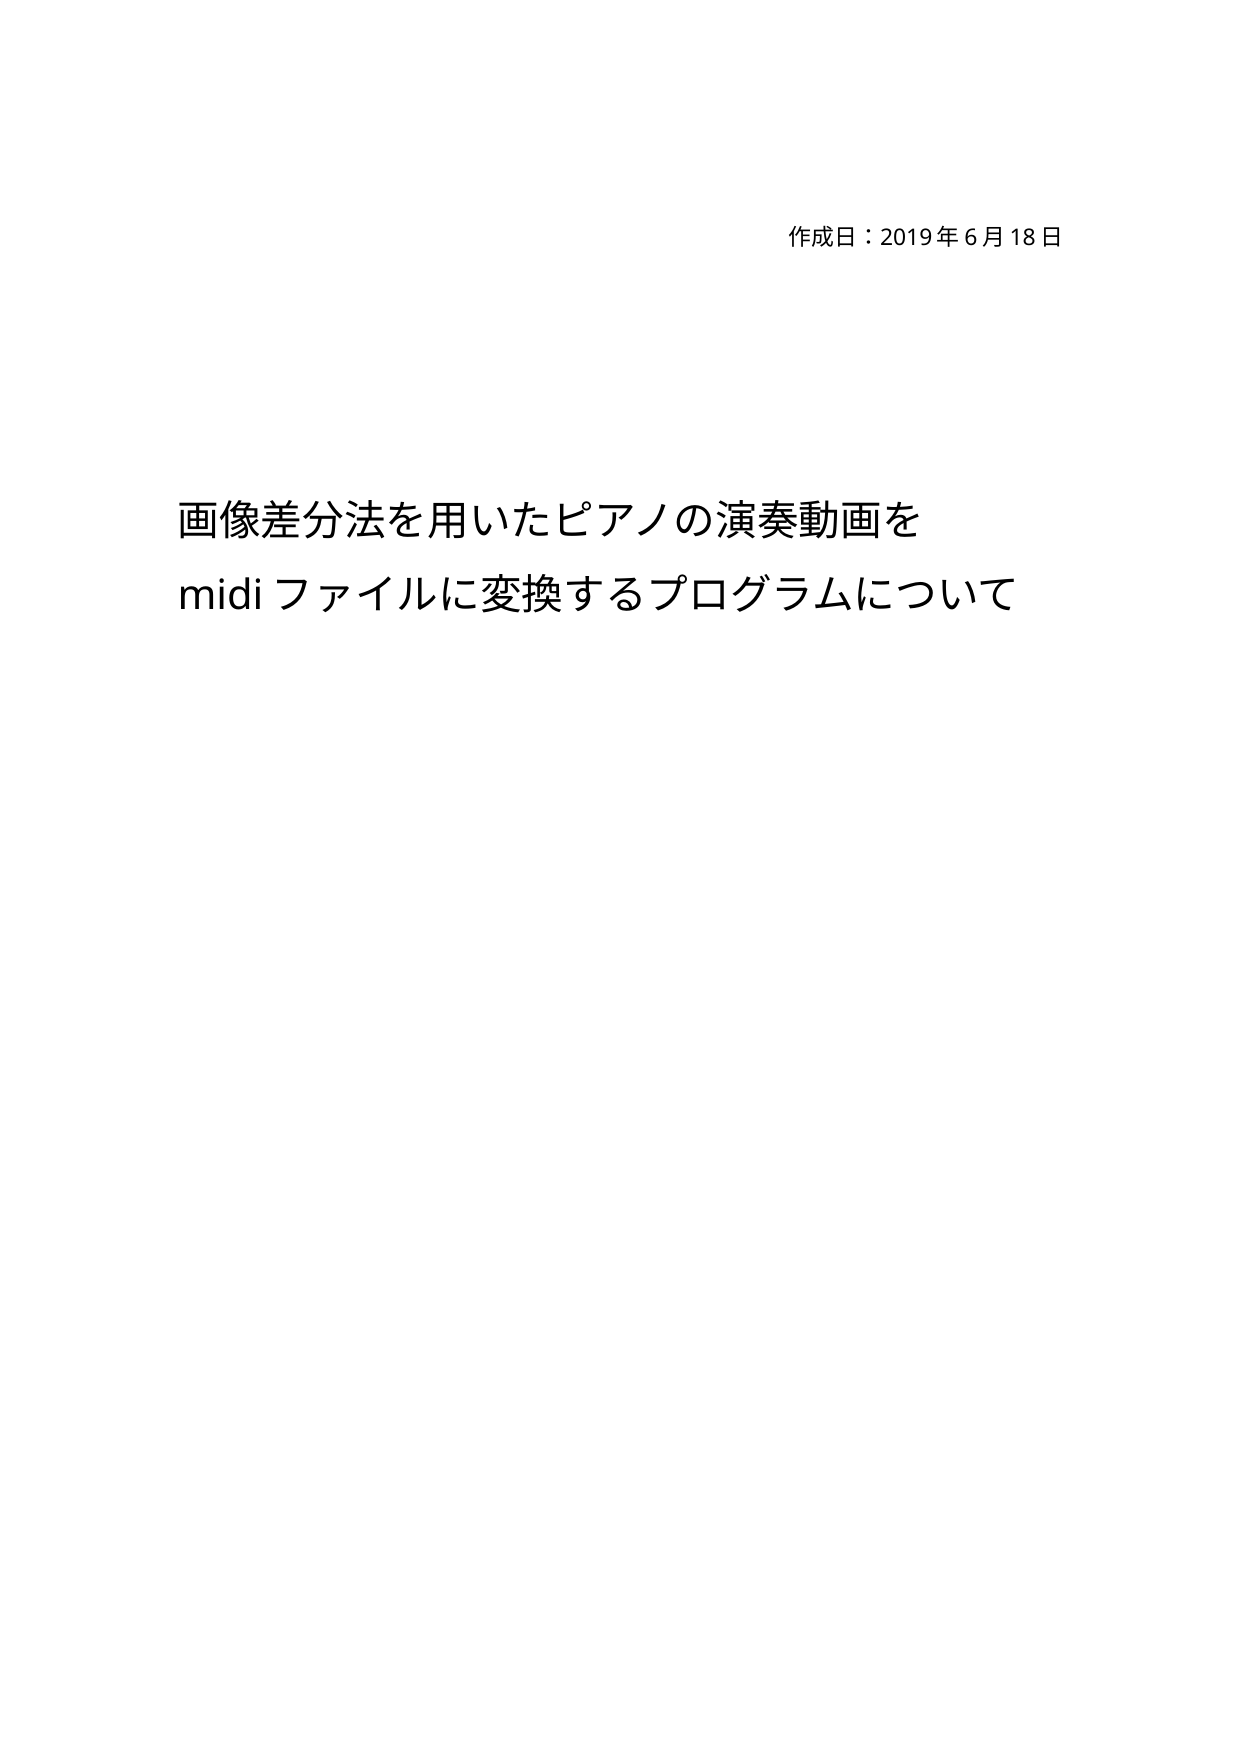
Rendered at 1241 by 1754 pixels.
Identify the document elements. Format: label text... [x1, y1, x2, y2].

text 画像差分法を用いたピアノの演奏動画を [177, 479, 1063, 554]
text midiファイルに変換するプログラムについて1．プログラム概要 [177, 554, 1063, 629]
text 作成日：2019年6月18日 [177, 217, 1063, 254]
